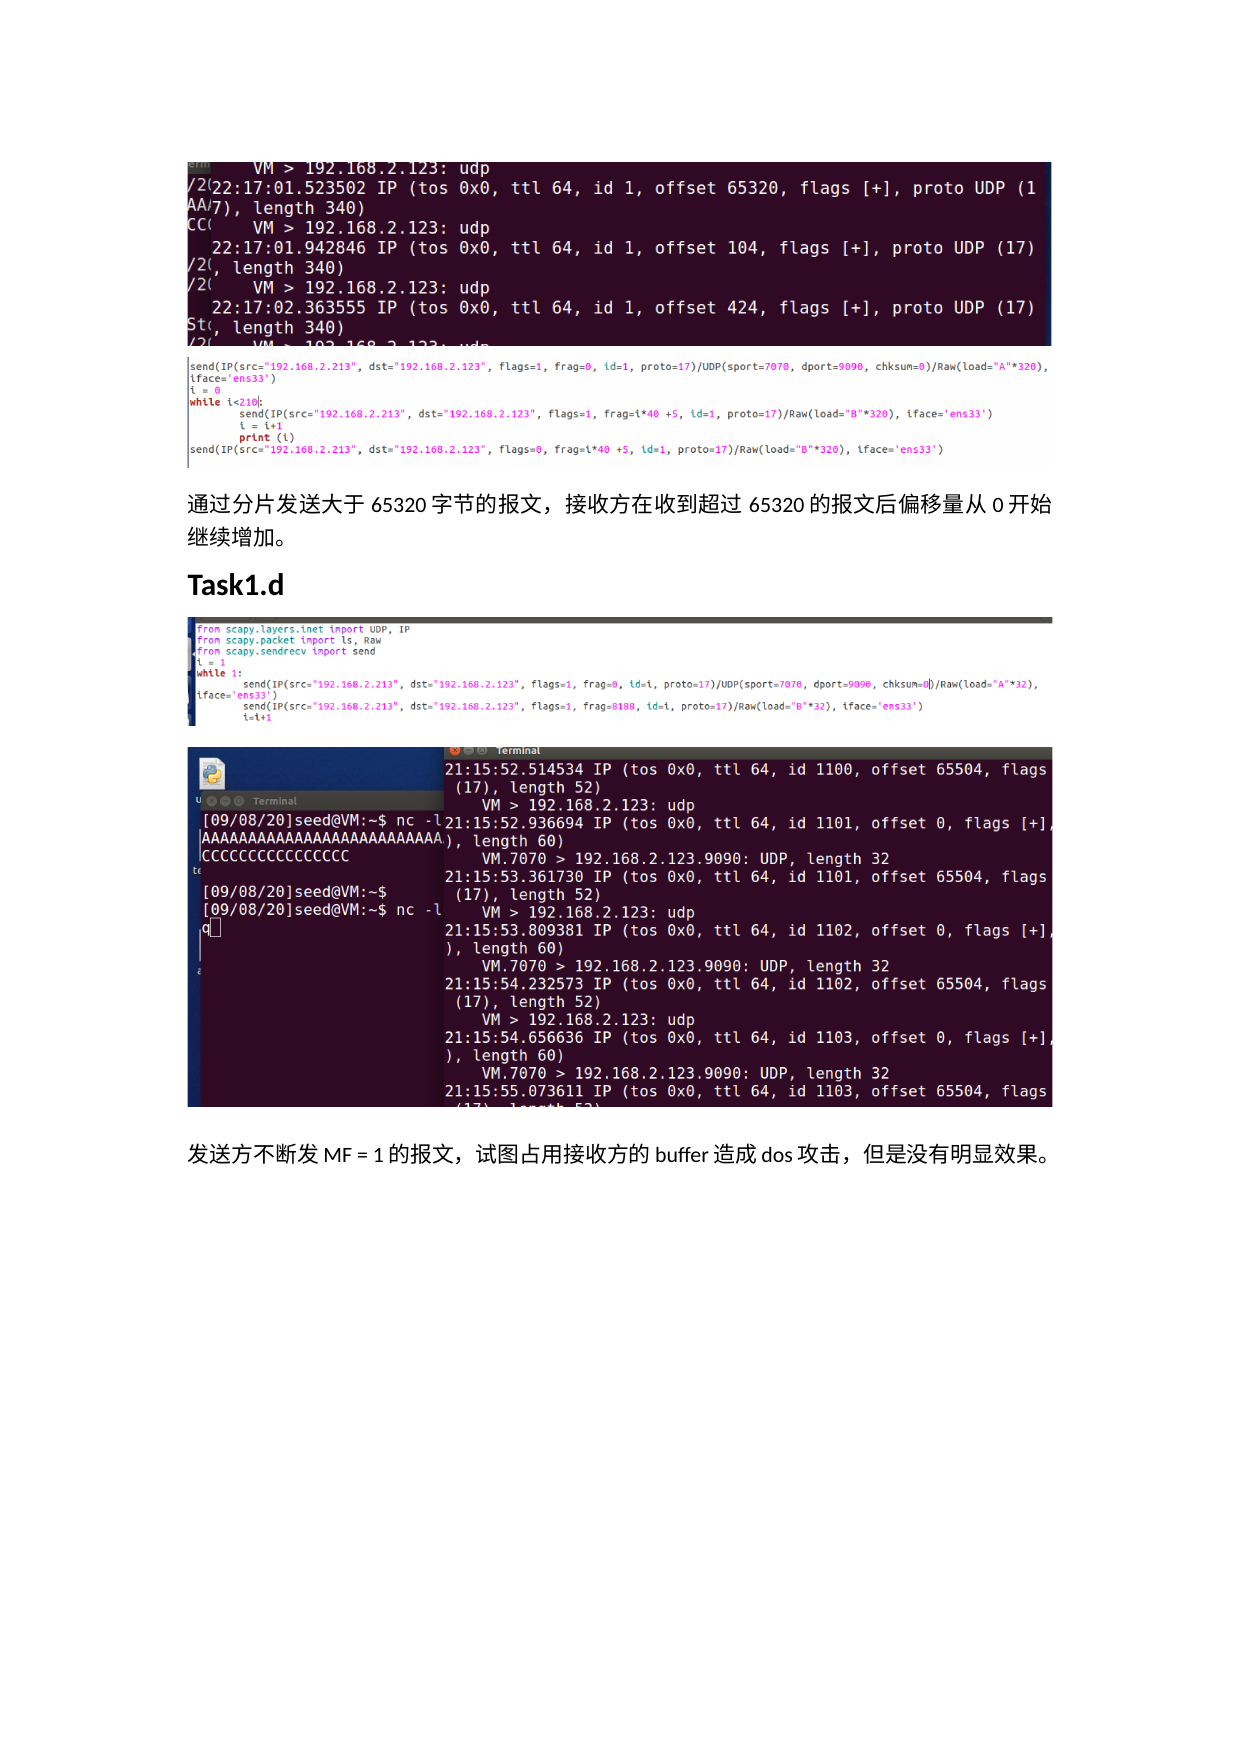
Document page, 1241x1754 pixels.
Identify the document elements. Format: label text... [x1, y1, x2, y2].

text 发送方不断发MF = 1的报文，试图占用接收方的buffer造成dos攻击，但是没有明显效果。 [187, 1137, 1053, 1169]
text Task1.d [187, 552, 1053, 617]
picture [187, 617, 1053, 726]
picture [187, 747, 1053, 1107]
picture [187, 357, 1052, 468]
text 通过分片发送大于65320字节的报文，接收方在收到超过65320的报文后偏移量从0开始继续增加。 [187, 487, 1053, 552]
picture [187, 162, 1052, 346]
